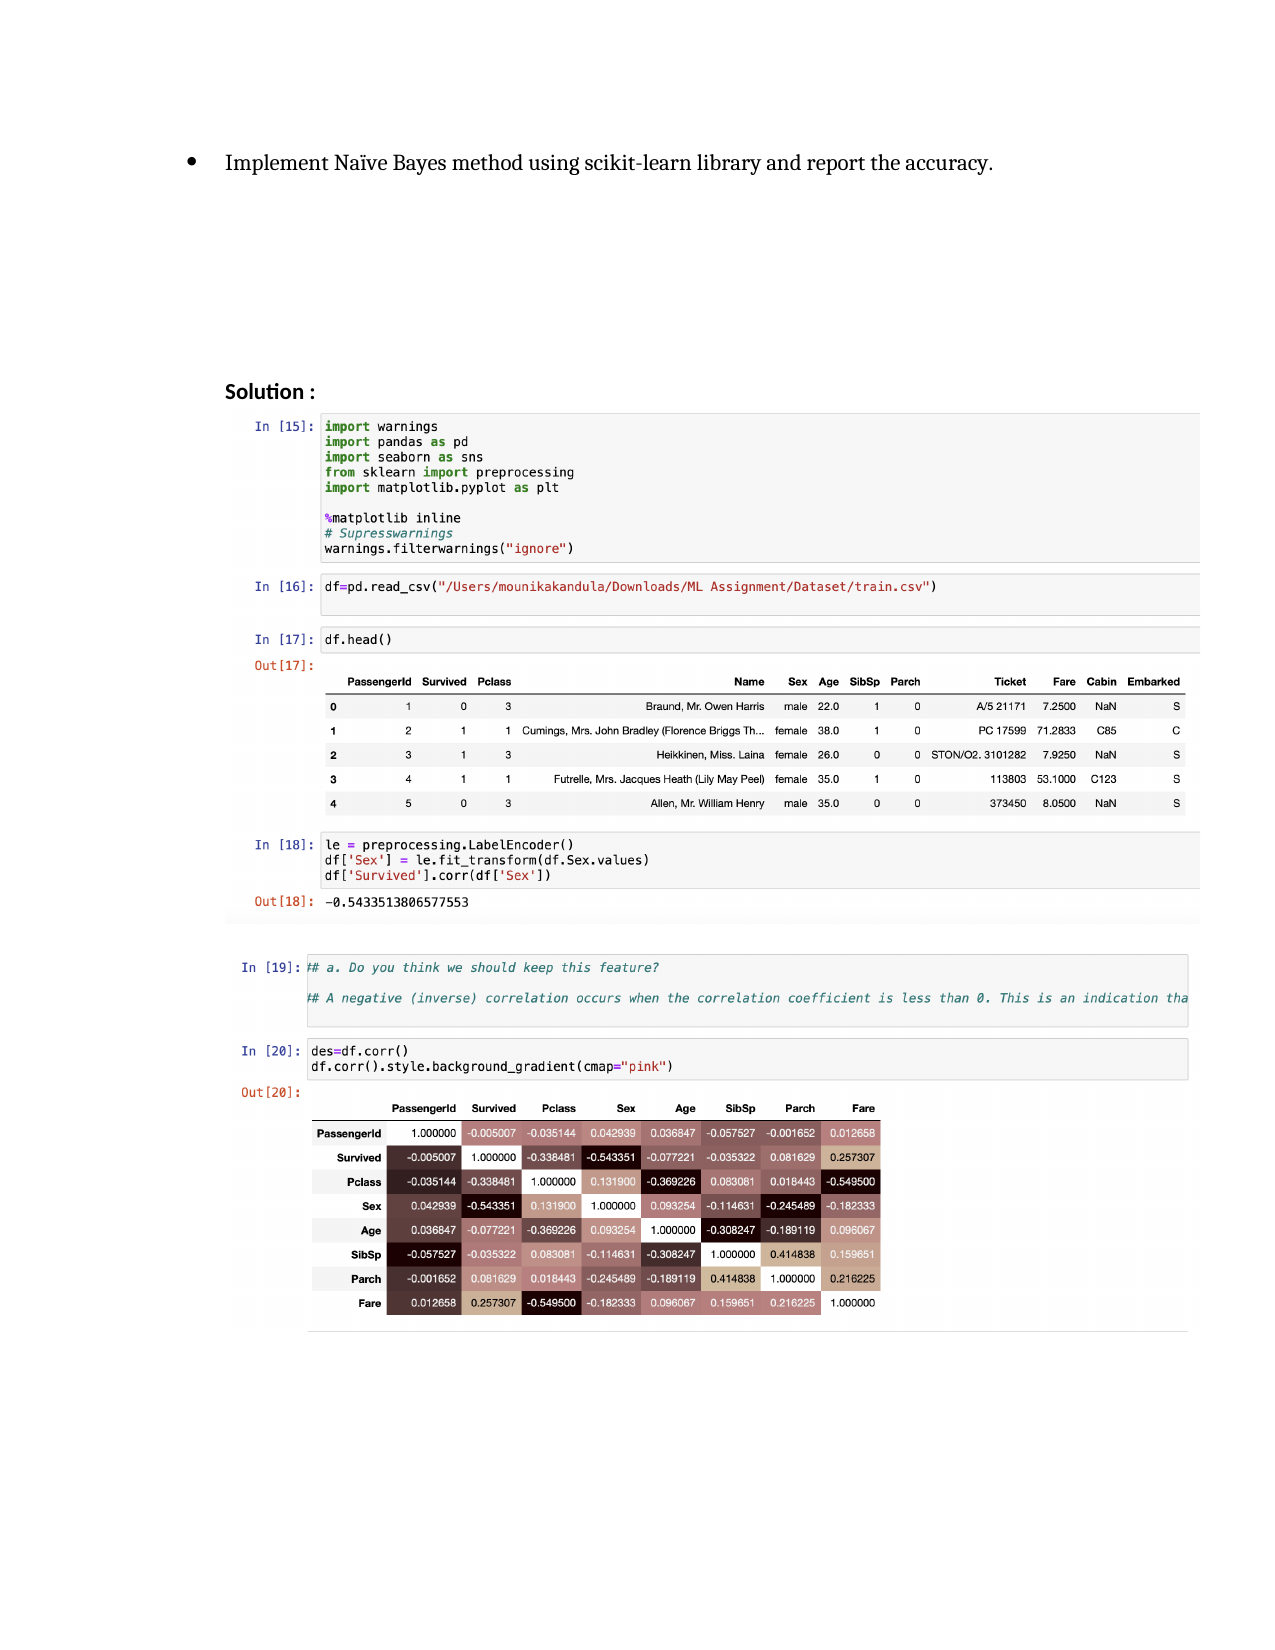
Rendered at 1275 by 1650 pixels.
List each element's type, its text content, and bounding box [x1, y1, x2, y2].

picture [225, 405, 1200, 924]
picture [225, 952, 1200, 1332]
text Solution : [225, 377, 1125, 405]
list Implement Naïve Bayes method using scikit-learn library and report the accuracy. [187, 150, 1125, 176]
